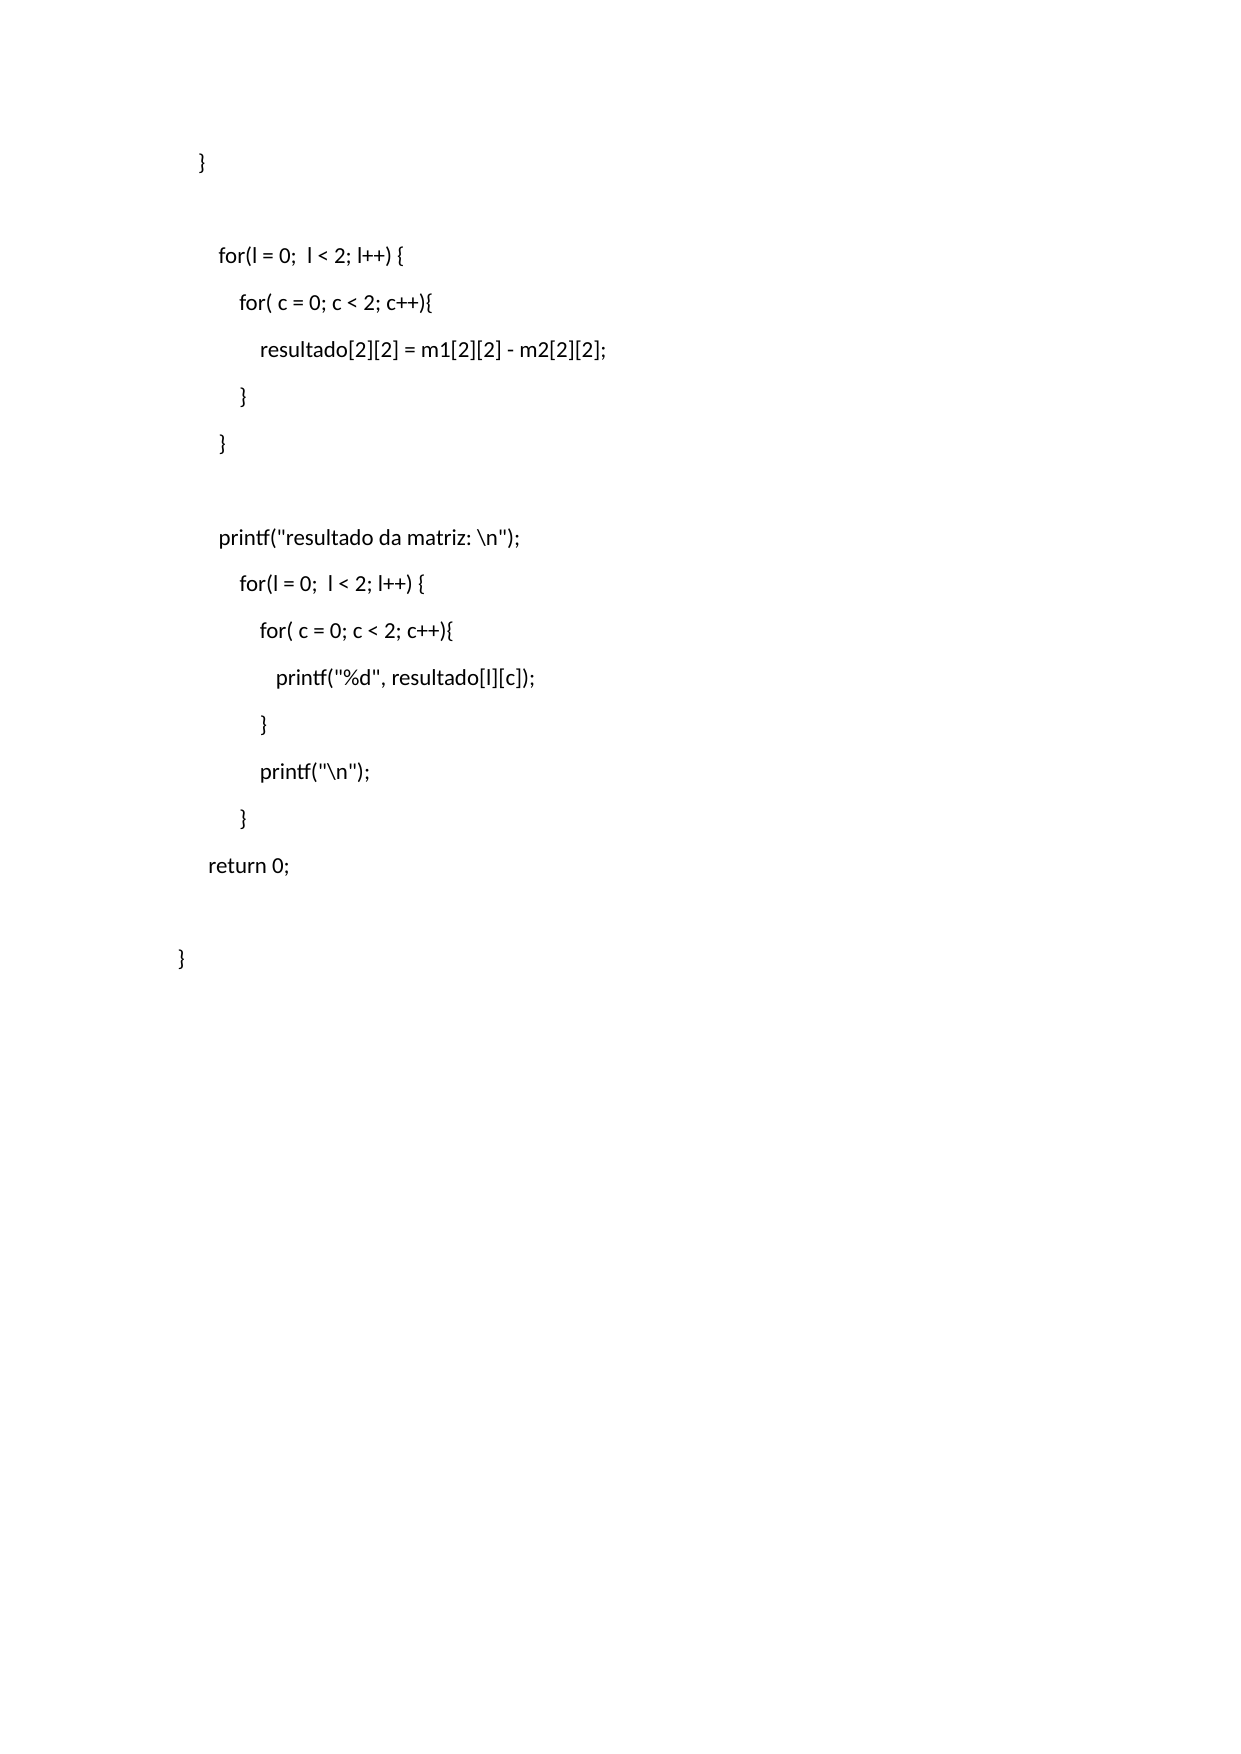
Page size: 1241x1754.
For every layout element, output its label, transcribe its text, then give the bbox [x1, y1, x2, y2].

text for(l = 0; l < 2; l++) { [177, 241, 1063, 269]
text for(l = 0; l < 2; l++) { [177, 569, 1063, 597]
text printf("\n"); [177, 757, 1063, 785]
text } [177, 382, 1063, 410]
text } [177, 710, 1063, 738]
text printf("resultado da matriz: \n"); [177, 523, 1063, 551]
text resultado[2][2] = m1[2][2] - m2[2][2]; [177, 335, 1063, 363]
text } [177, 944, 1063, 972]
text } [177, 804, 1063, 832]
text for( c = 0; c < 2; c++){ [177, 616, 1063, 644]
text } [177, 429, 1063, 457]
text printf("%d", resultado[l][c]); [177, 663, 1063, 691]
text } [177, 148, 1063, 176]
text return 0; [177, 851, 1063, 879]
text for( c = 0; c < 2; c++){ [177, 288, 1063, 316]
